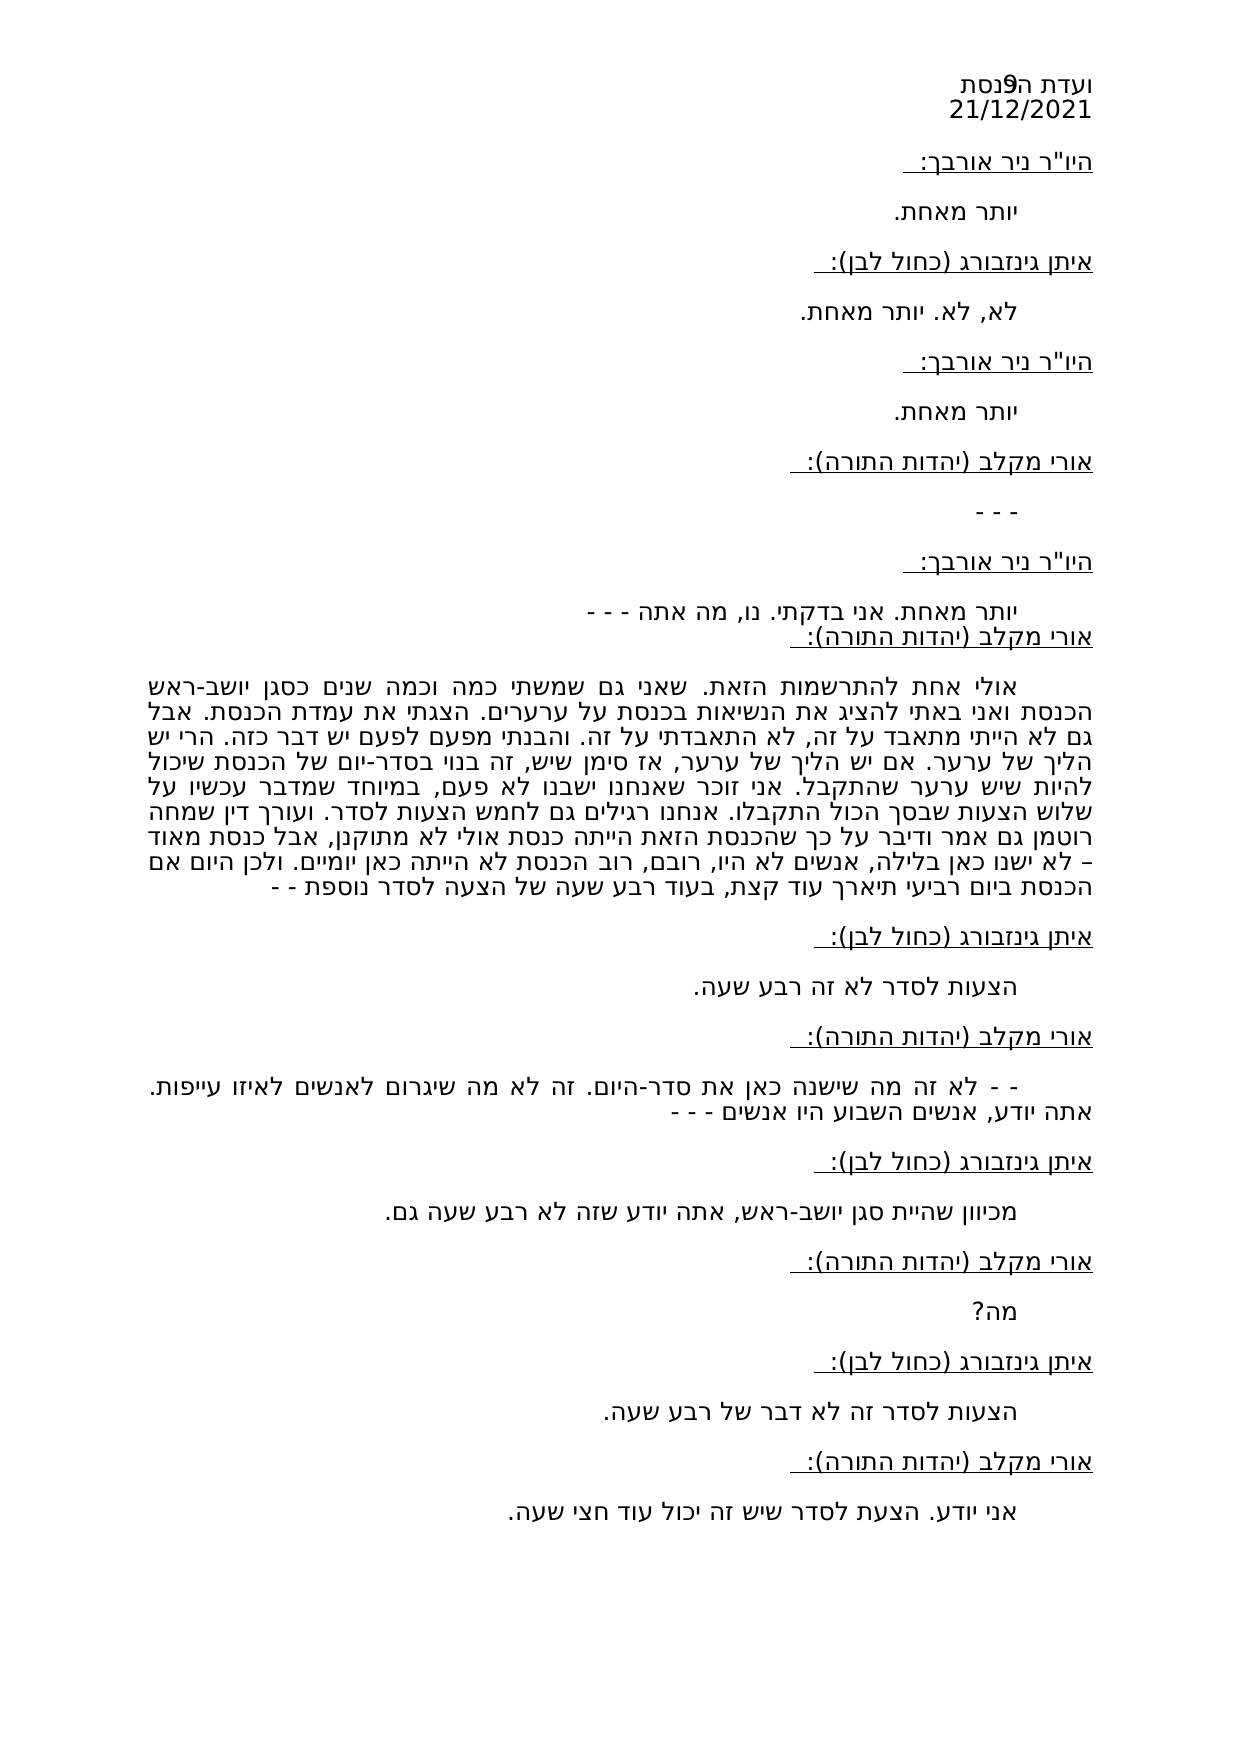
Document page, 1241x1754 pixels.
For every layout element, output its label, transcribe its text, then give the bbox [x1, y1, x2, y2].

text << יור >> היו"ר ניר אורבך: << יור >> [147, 350, 1093, 375]
text << יור >> היו"ר ניר אורבך: << יור >> [147, 550, 1093, 575]
text - - לא זה מה שישנה כאן את סדר-היום. זה לא מה שיגרום לאנשים לאיזו עייפות. אתה יודע, אנשים השבוע היו אנשים - - - [147, 1075, 1093, 1125]
text << דובר >> אורי מקלב (יהדות התורה): << דובר >> [147, 1250, 1093, 1275]
text מכיוון שהיית סגן יושב-ראש, אתה יודע שזה לא רבע שעה גם. [147, 1200, 1093, 1225]
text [147, 1450, 1093, 1475]
text << דובר >> איתן גינזבורג (כחול לבן): << דובר >> [147, 250, 1093, 275]
text יותר מאחת. אני בדקתי. נו, מה אתה - - - [147, 600, 1093, 625]
text יותר מאחת. [147, 200, 1093, 225]
text הצעות לסדר זה לא דבר של רבע שעה. [147, 1400, 1093, 1425]
text << דובר >> אורי מקלב (יהדות התורה): << דובר >> [147, 450, 1093, 475]
text לא, לא. יותר מאחת. [147, 300, 1093, 325]
text << דובר >> איתן גינזבורג (כחול לבן): << דובר >> [147, 1150, 1093, 1175]
text הצעות לסדר לא זה רבע שעה. [147, 975, 1093, 1000]
text יותר מאחת. [147, 400, 1093, 425]
text - - - [147, 500, 1093, 525]
text אולי אחת להתרשמות הזאת. שאני גם שמשתי כמה וכמה שנים כסגן יושב-ראש הכנסת ואני באתי להציג את הנשיאות בכנסת על ערערים. הצגתי את עמדת הכנסת. אבל גם לא הייתי מתאבד על זה, לא התאבדתי על זה. והבנתי מפעם לפעם יש דבר כזה. הרי יש הליך של ערער. אם יש הליך של ערער, אז סימן שיש, זה בנוי בסדר-יום של הכנסת שיכול להיות שיש ערער שהתקבל. אני זוכר שאנחנו ישבנו לא פעם, במיוחד שמדבר עכשיו על שלוש הצעות שבסך הכול התקבלו. אנחנו רגילים גם לחמש הצעות לסדר. ועורך דין שמחה רוטמן גם אמר ודיבר על כך שהכנסת הזאת הייתה כנסת אולי לא מתוקנן, אבל כנסת מאוד – לא ישנו כאן בלילה, אנשים לא היו, רובם, רוב הכנסת לא הייתה כאן יומיים. ולכן היום אם הכנסת ביום רביעי תיארך עוד קצת, בעוד רבע שעה של הצעה לסדר נוספת - - [147, 675, 1093, 900]
text מה? [147, 1300, 1093, 1325]
text << דובר_המשך >> אורי מקלב (יהדות התורה): << דובר_המשך >> [147, 1025, 1093, 1050]
text << יור >> היו"ר ניר אורבך: << יור >> [147, 150, 1093, 175]
text << דובר_המשך >> אורי מקלב (יהדות התורה): << דובר_המשך >> [147, 625, 1093, 650]
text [147, 1350, 1093, 1375]
text אני יודע. הצעת לסדר שיש זה יכול עוד חצי שעה. [147, 1500, 1093, 1525]
text << דובר >> איתן גינזבורג (כחול לבן): << דובר >> [147, 925, 1093, 950]
